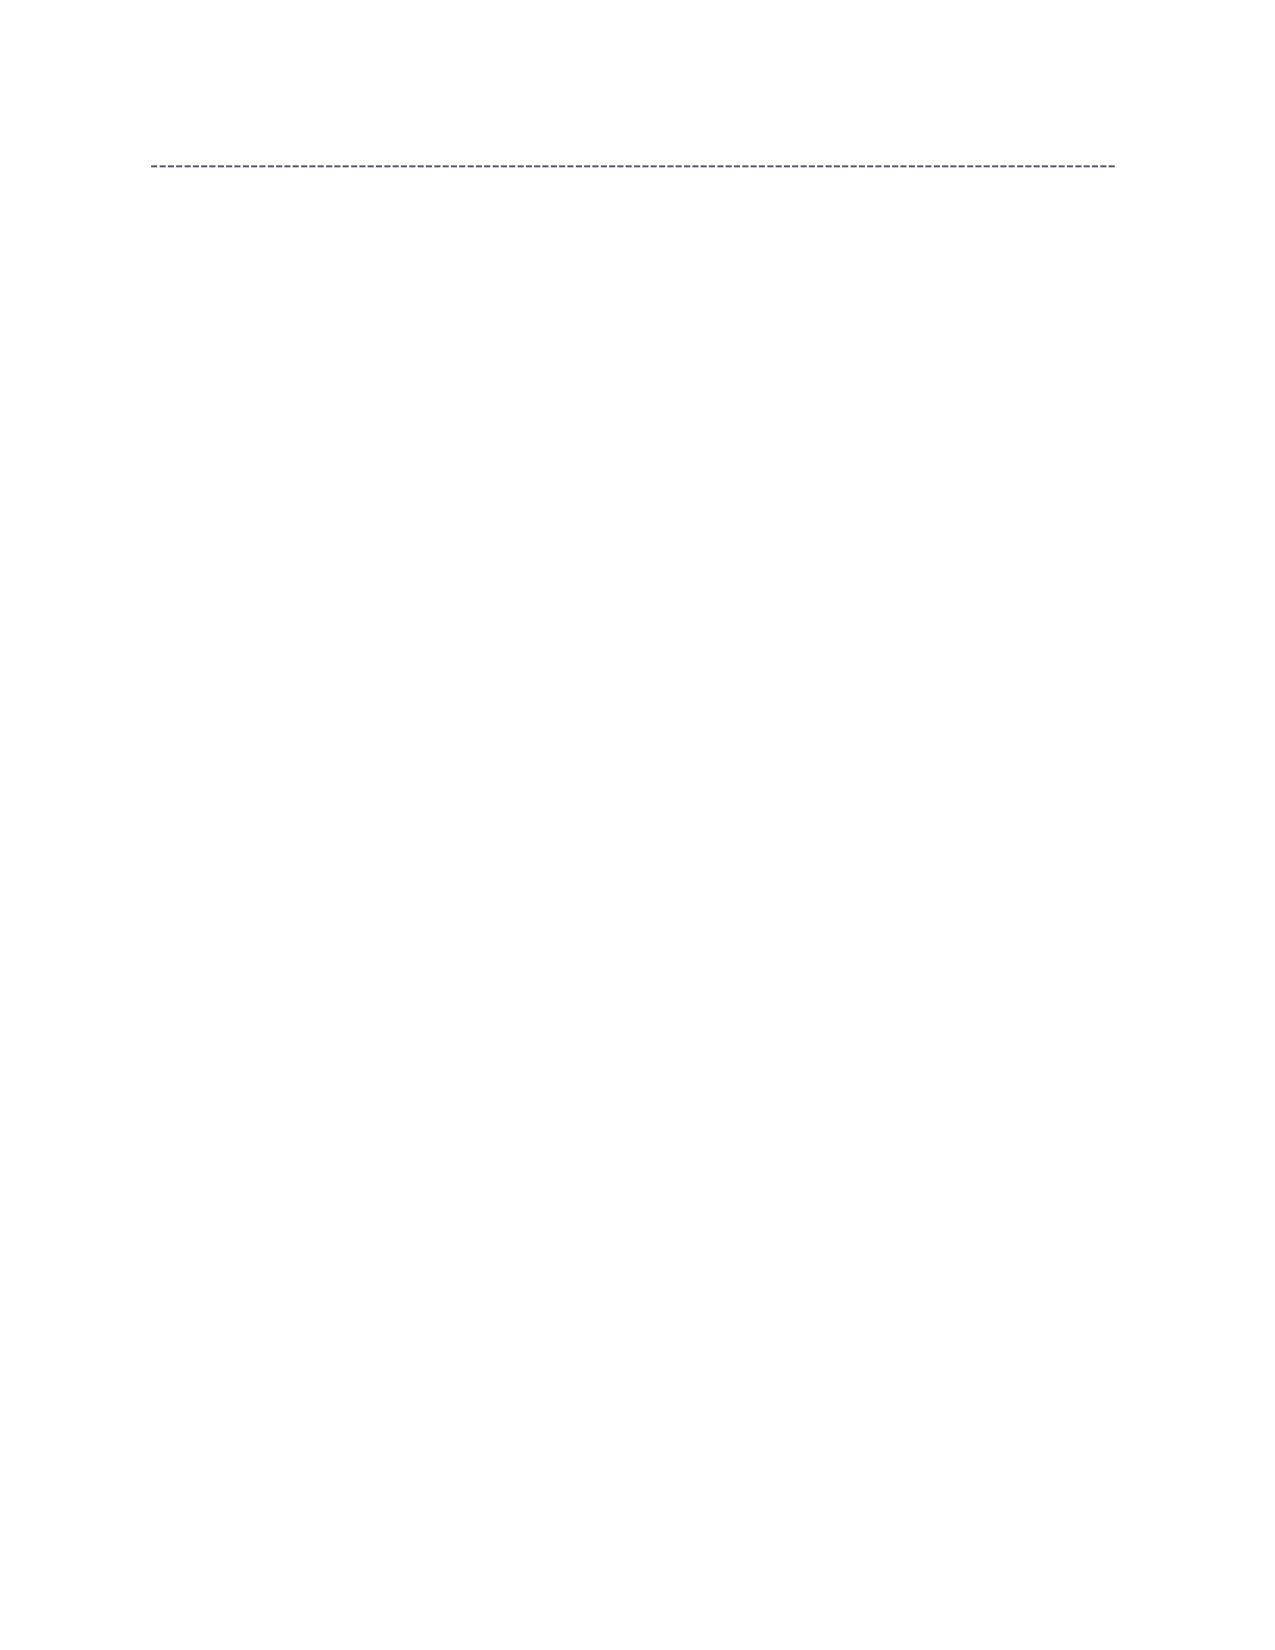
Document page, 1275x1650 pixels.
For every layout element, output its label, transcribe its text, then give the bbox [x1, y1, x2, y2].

text -------------------------------------------------------------------------------------------------------------------- [150, 150, 1125, 179]
